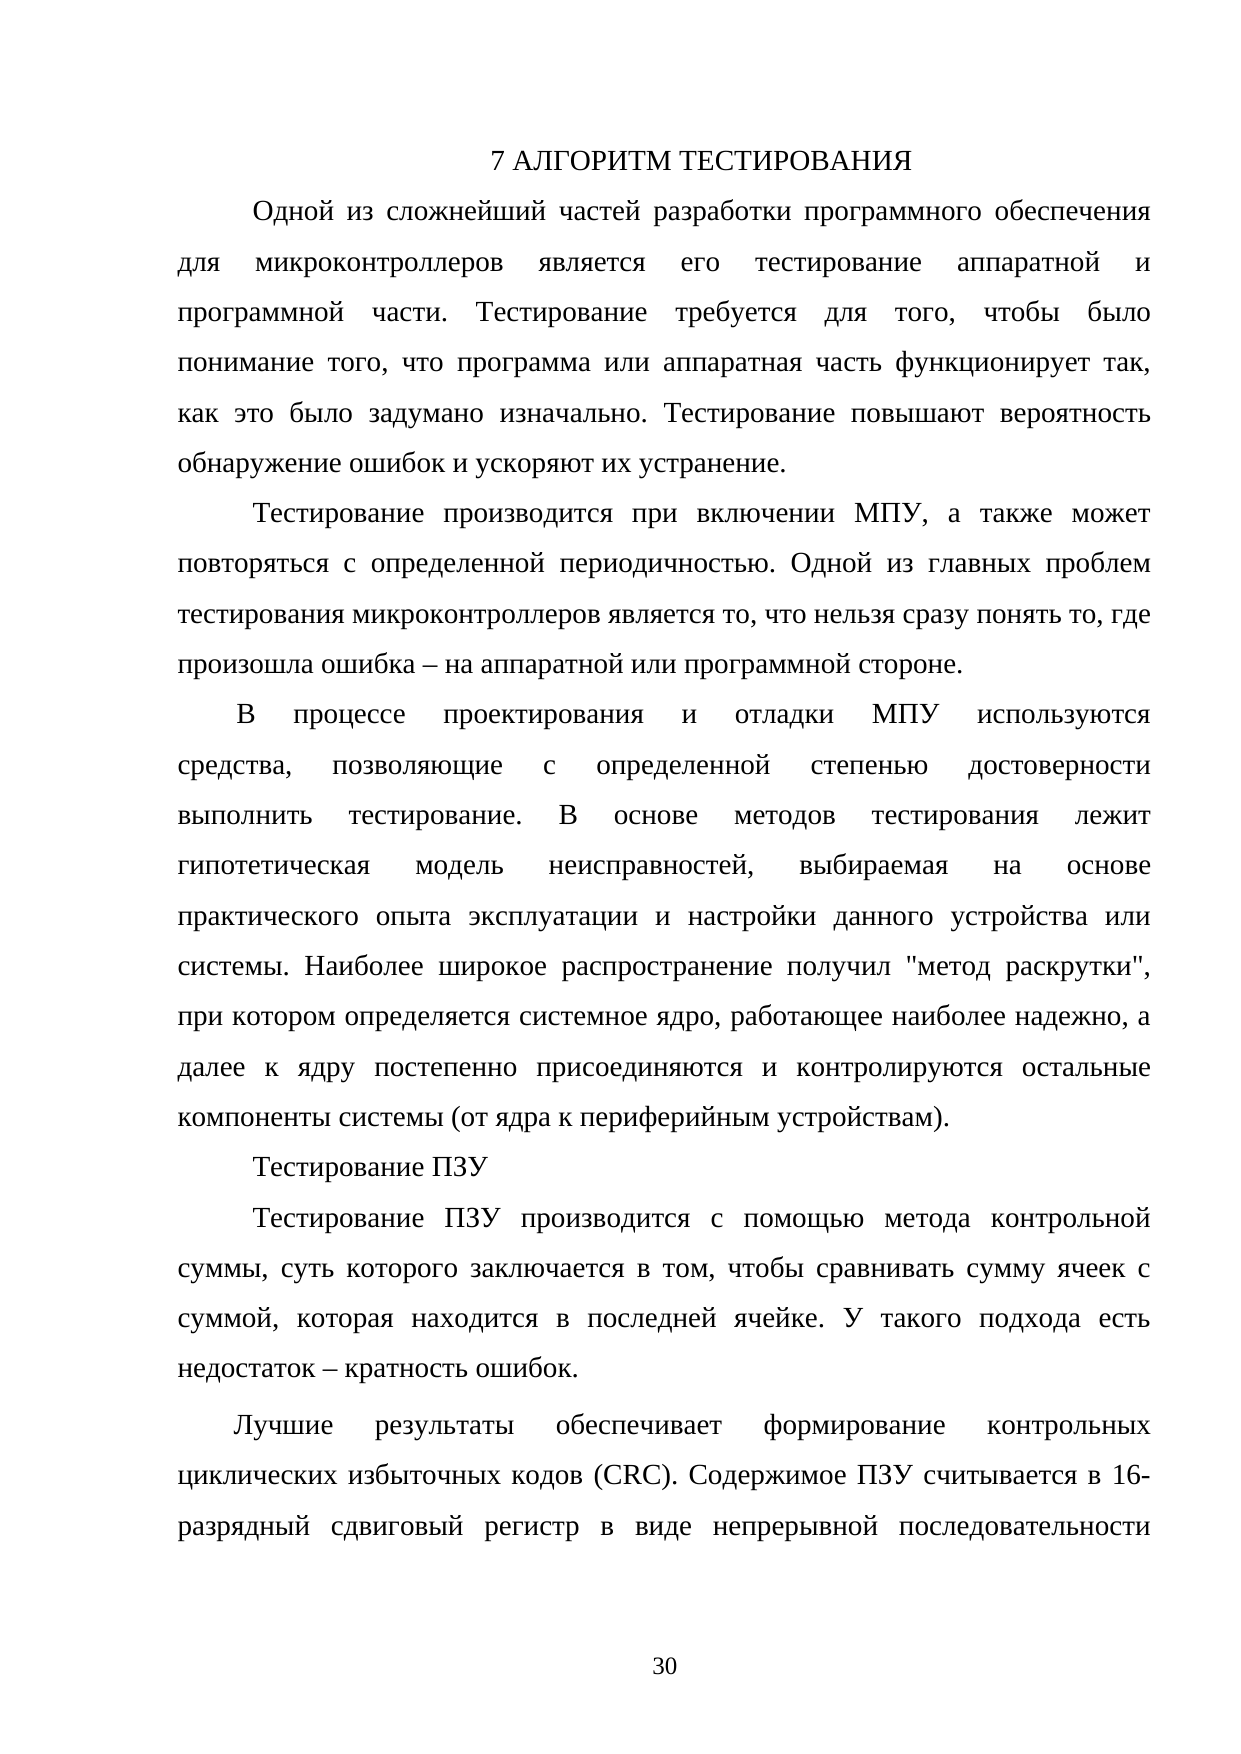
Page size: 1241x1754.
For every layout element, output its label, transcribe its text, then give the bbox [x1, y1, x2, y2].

text Тестирование ПЗУ [177, 1149, 1152, 1183]
text Одной из сложнейший частей разработки программного обеспечения для микроконтроллеров является его тестирование аппаратной и программной части. Тестирование требуется для того, чтобы было понимание того, что программа или аппаратная часть функционирует так, как это было задумано изначально. Тестирование повышают вероятность обнаружение ошибок и ускоряют их устранение. [177, 193, 1152, 478]
subtitle 7 АЛГОРИТМ ТЕСТИРОВАНИЯ [177, 143, 1152, 177]
text В процессе проектирования и отладки МПУ используются средства, позволяющие с определенной степенью достоверности выполнить тестирование. В основе методов тестирования лежит гипотетическая модель неисправностей, выбираемая на основе практического опыта эксплуатации и настройки данного устройства или системы. Наиболее широкое распространение получил "метод раскрутки", при котором определяется системное ядро, работающее наиболее надежно, а далее к ядру постепенно присоединяются и контролируются остальные компоненты системы (от ядра к периферийным устройствам). [177, 697, 1152, 1133]
text Тестирование ПЗУ производится с помощью метода контрольной суммы, суть которого заключается в том, чтобы сравнивать сумму ячеек с суммой, которая находится в последней ячейке. У такого подхода есть недостаток – кратность ошибок. [177, 1200, 1152, 1384]
text Тестирование производится при включении МПУ, а также может повторяться с определенной периодичностью. Одной из главных проблем тестирования микроконтроллеров является то, что нельзя сразу понять то, где произошла ошибка – на аппаратной или программной стороне. [177, 495, 1152, 680]
